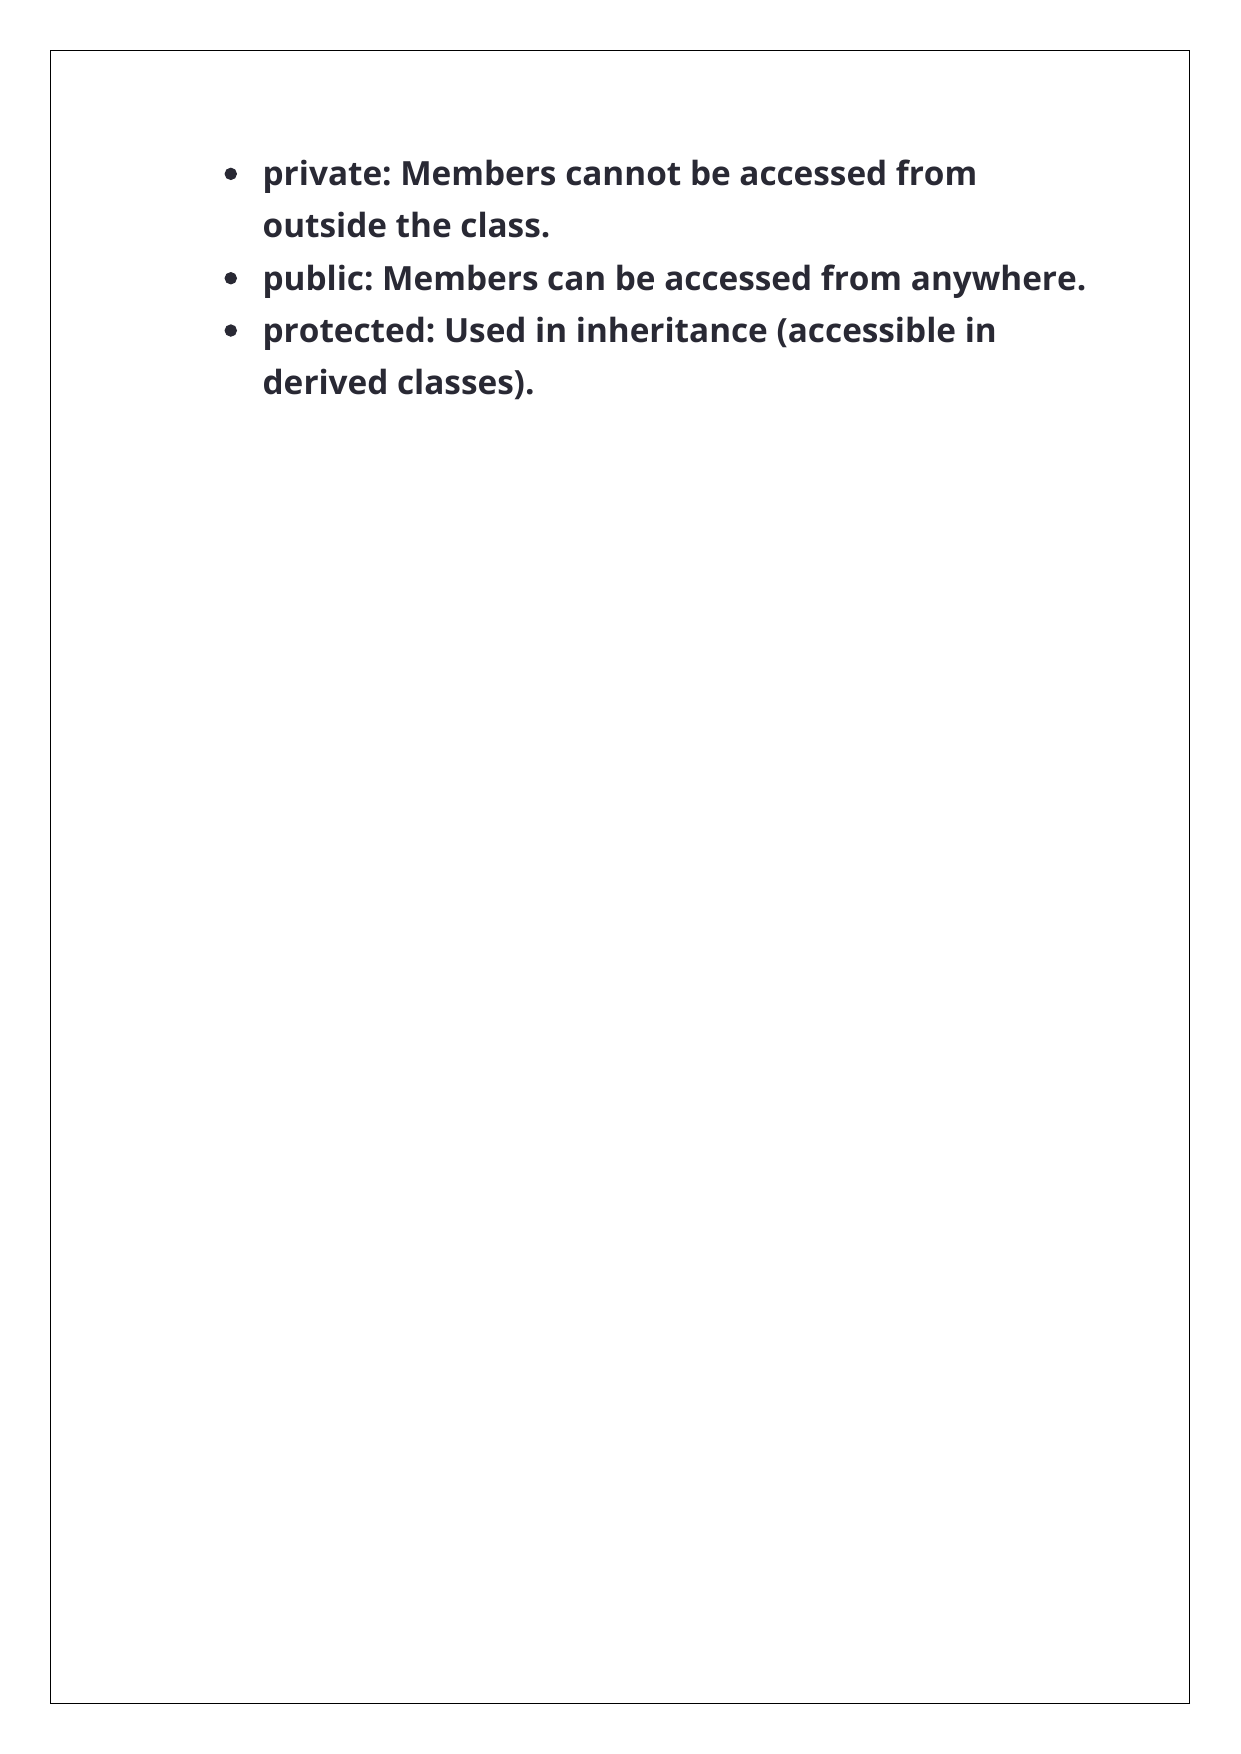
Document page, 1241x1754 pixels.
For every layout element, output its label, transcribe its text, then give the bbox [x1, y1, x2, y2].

list public: Members can be accessed from anywhere. [225, 254, 1090, 300]
list protected: Used in inheritance (accessible in derived classes). [225, 307, 1090, 404]
list private: Members cannot be accessed from outside the class. [225, 150, 1090, 248]
